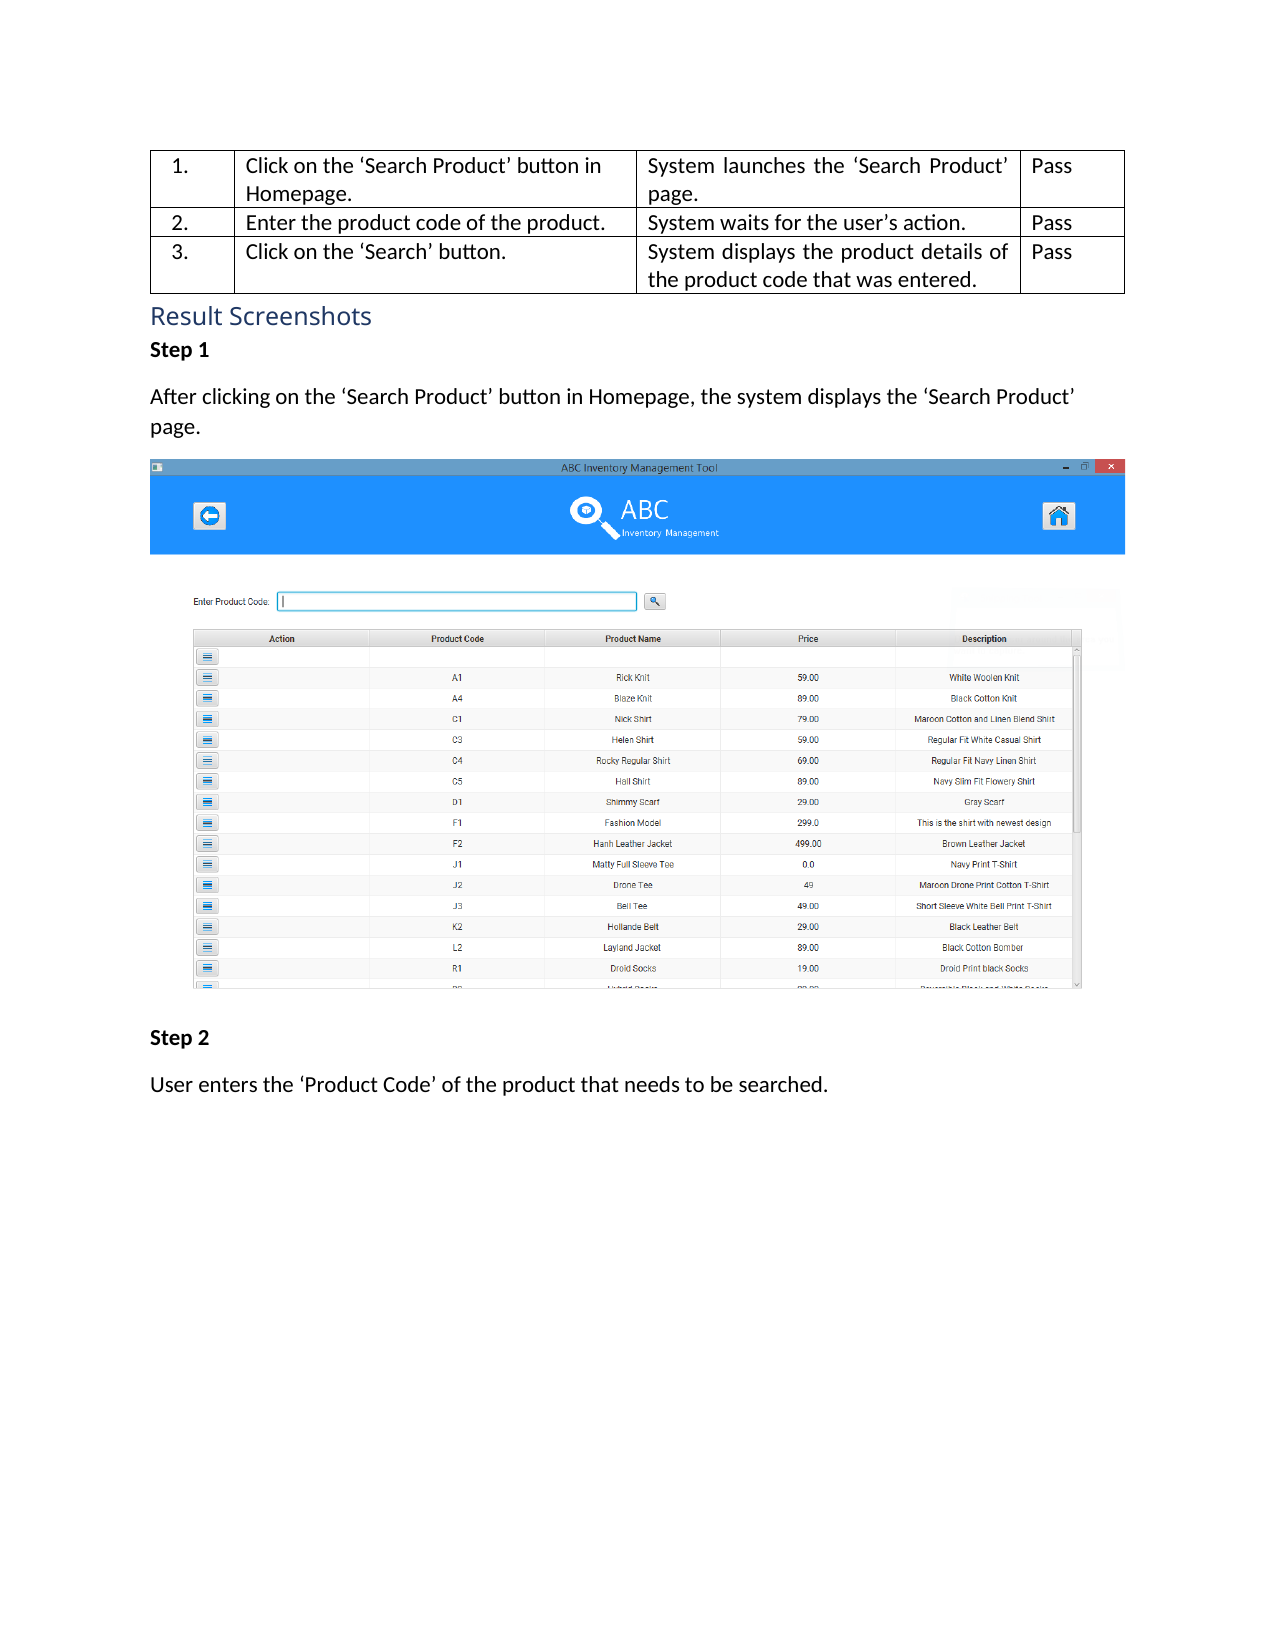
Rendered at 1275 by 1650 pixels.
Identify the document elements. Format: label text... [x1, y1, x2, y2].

table_cell System displays the product details of the product code that was entered. [637, 237, 1020, 293]
text After clicking on the ‘Search Product’ button in Homepage, the system displays the ‘Search Product’ page. [150, 382, 1125, 440]
table_cell Click on the ‘Search’ button. [235, 237, 636, 293]
text User enters the ‘Product Code’ of the product that needs to be searched. [150, 1070, 1125, 1098]
table_cell [151, 237, 234, 293]
table_cell [151, 151, 234, 207]
table_cell Pass [1021, 237, 1124, 293]
text Step 2 [150, 1023, 1125, 1051]
table_cell System waits for the user’s action. [637, 208, 1020, 236]
table_cell Pass [1021, 208, 1124, 236]
subtitle Result Screenshots [150, 298, 1125, 332]
table_cell System launches the ‘Search Product’ page. [637, 151, 1020, 207]
table_cell [151, 208, 234, 236]
picture [150, 459, 1125, 1004]
table_cell Click on the ‘Search Product’ button in Homepage. [235, 151, 636, 207]
text Step 1 [150, 335, 1125, 363]
table_cell Pass [1021, 151, 1124, 207]
table_cell Enter the product code of the product. [235, 208, 636, 236]
